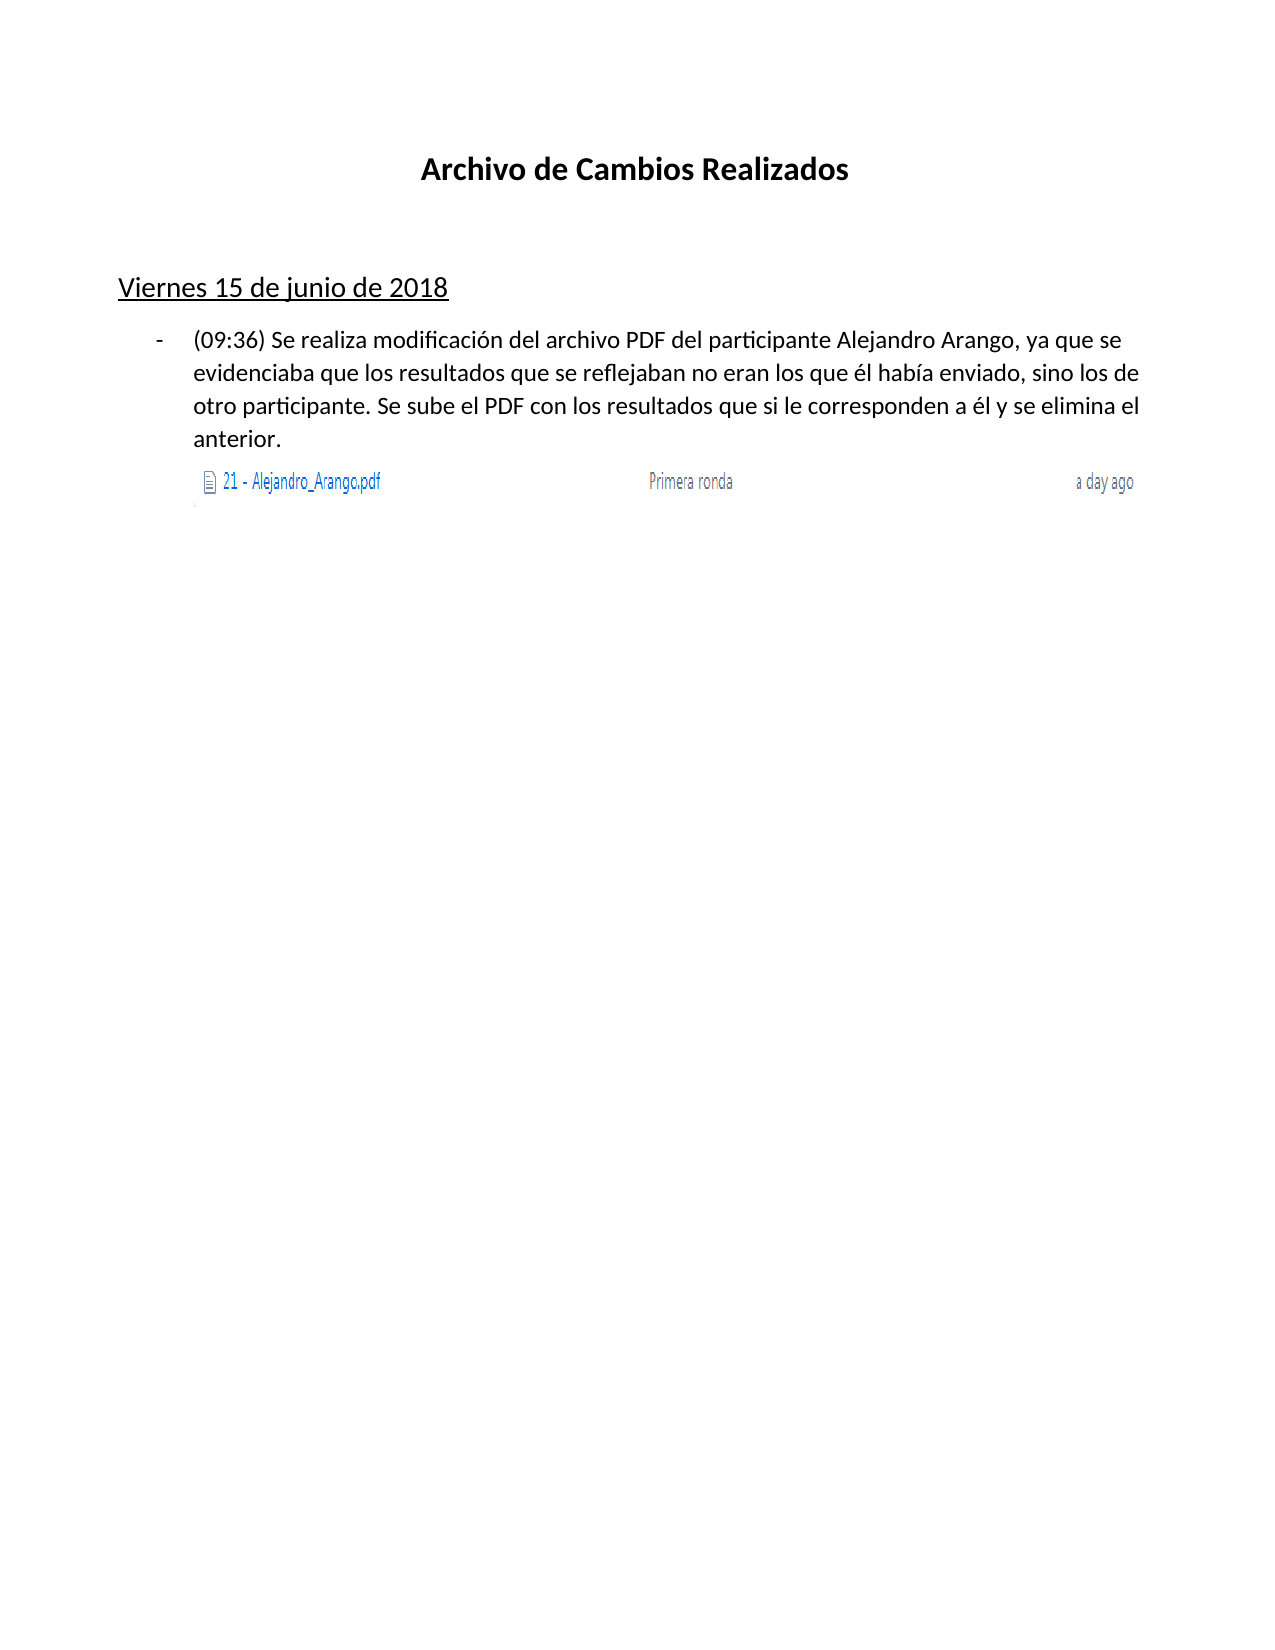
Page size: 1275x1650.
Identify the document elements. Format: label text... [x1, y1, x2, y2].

picture [193, 455, 1144, 507]
text Archivo de Cambios Realizados [118, 148, 1152, 188]
list (09:36) Se realiza modificación del archivo PDF del participante Alejandro Arango, ya que se evidenciaba que los resultados que se reflejaban no eran los que él había enviado, sino los de otro participante. Se sube el PDF con los resultados que si le corresponden a él y se elimina el anterior. [156, 324, 1152, 453]
text Viernes 15 de junio de 2018 [118, 269, 1152, 304]
